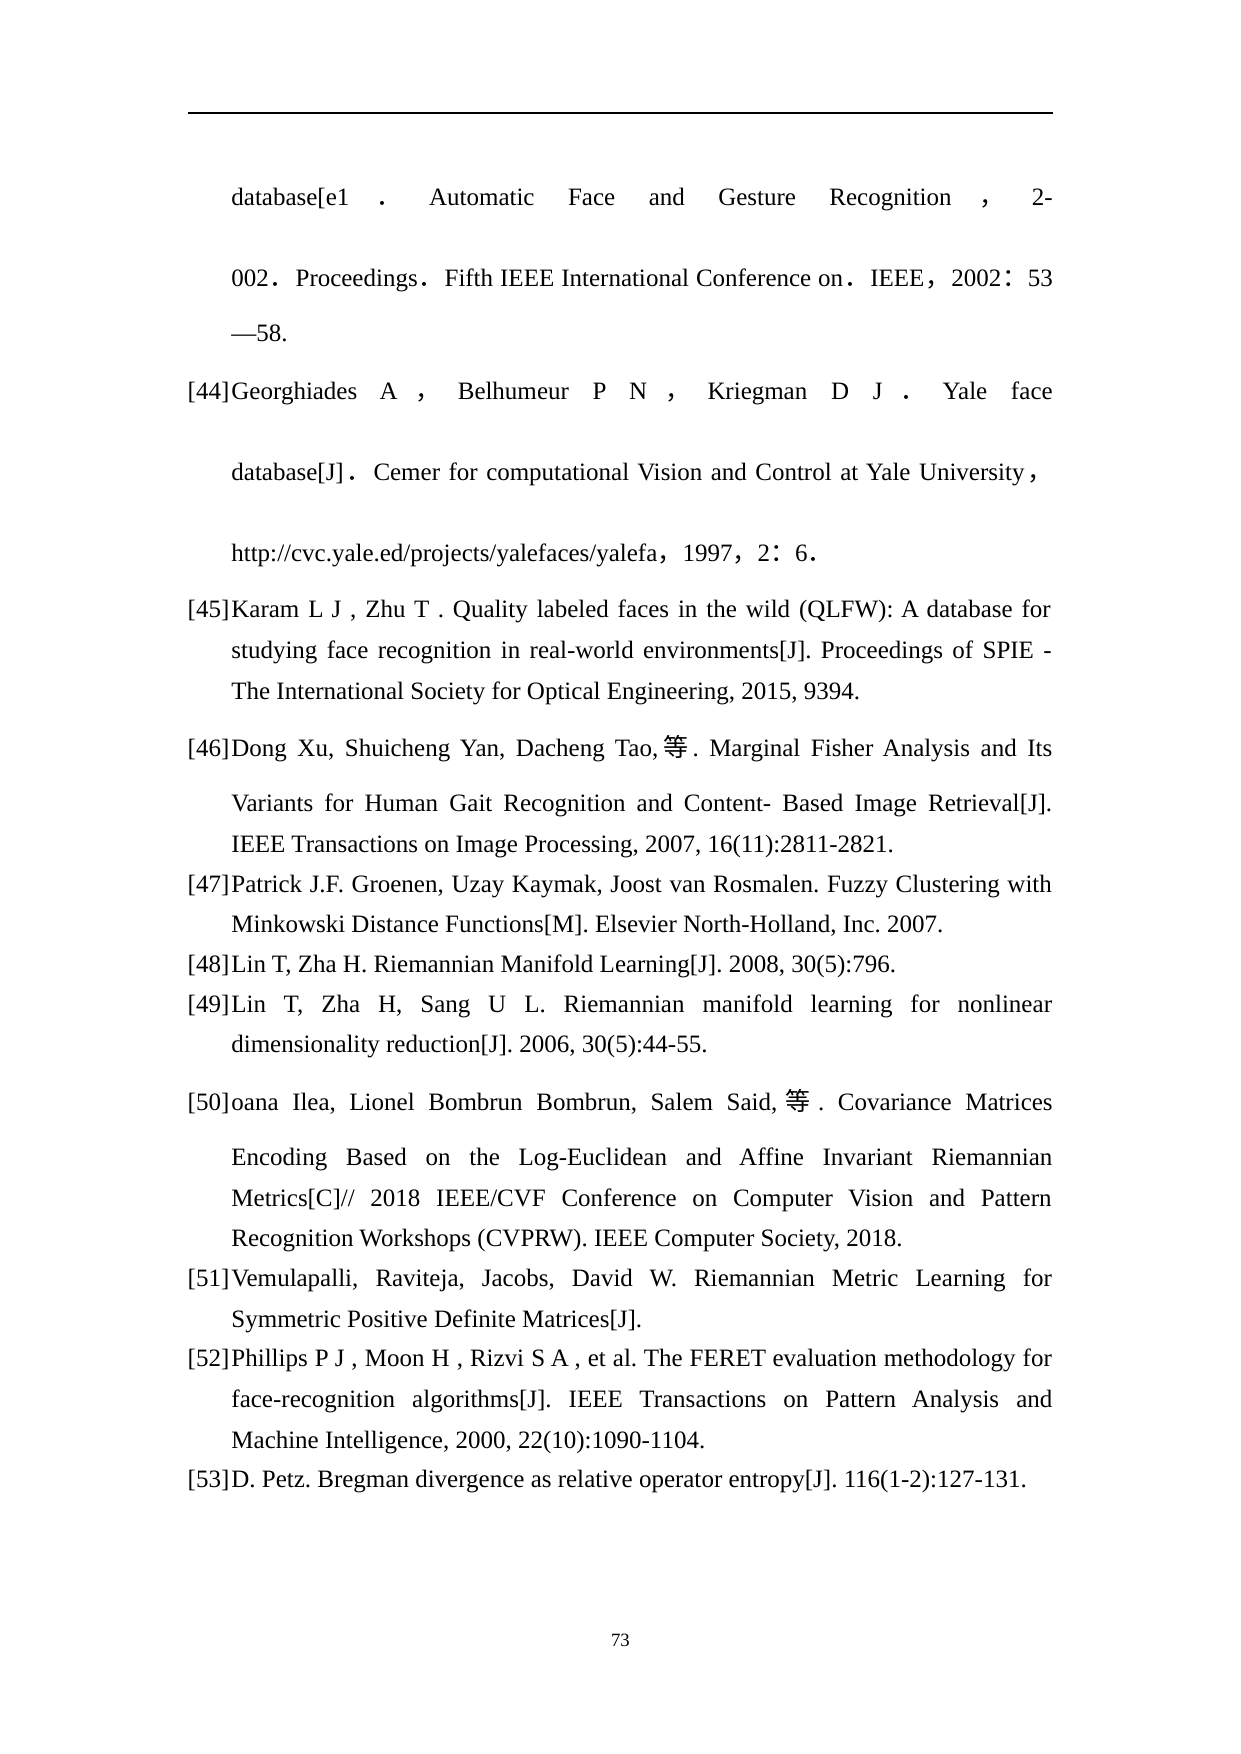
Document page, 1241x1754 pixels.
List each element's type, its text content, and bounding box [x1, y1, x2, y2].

list Patrick J.F. Groenen, Uzay Kaymak, Joost van Rosmalen. Fuzzy Clustering with Minkowski Distance Functions[M]. Elsevier North-Holland, Inc. 2007. [187, 867, 1053, 940]
list Phillips P J , Moon H , Rizvi S A , et al. The FERET evaluation methodology for face-recognition algorithms[J]. IEEE Transactions on Pattern Analysis and Machine Intelligence, 2000, 22(10):1090-1104. [187, 1342, 1053, 1455]
list Lin T, Zha H. Riemannian Manifold Learning[J]. 2008, 30(5):796. [187, 947, 1053, 980]
list Dong Xu, Shuicheng Yan, Dacheng Tao,等. Marginal Fisher Analysis and Its Variants for Human Gait Recognition and Content- Based Image Retrieval[J]. IEEE Transactions on Image Processing, 2007, 16(11):2811-2821. [187, 713, 1053, 860]
list Vemulapalli, Raviteja, Jacobs, David W. Riemannian Metric Learning for Symmetric Positive Definite Matrices[J]. [187, 1261, 1053, 1334]
list Karam L J , Zhu T . Quality labeled faces in the wild (QLFW): A database for studying face recognition in real-world environments[J]. Proceedings of SPIE - The International Society for Optical Engineering, 2015, 9394. [187, 593, 1053, 706]
list Georghiades A，Belhumeur P N，Kriegman D J．Yale face database[J]．Cemer for computational Vision and Control at Yale University， http://cvc.yale.ed/projects/yalefaces/yalefa，1997，2：6． [187, 356, 1053, 583]
list Lin T, Zha H, Sang U L. Riemannian manifold learning for nonlinear dimensionality reduction[J]. 2006, 30(5):44-55. [187, 987, 1053, 1060]
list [187, 162, 1053, 349]
list D. Petz. Bregman divergence as relative operator entropy[J]. 116(1-2):127-131. [187, 1463, 1053, 1495]
list oana Ilea, Lionel Bombrun Bombrun, Salem Said,等. Covariance Matrices Encoding Based on the Log-Euclidean and Affine Invariant Riemannian Metrics[C]// 2018 IEEE/CVF Conference on Computer Vision and Pattern Recognition Workshops (CVPRW). IEEE Computer Society, 2018. [187, 1067, 1053, 1254]
